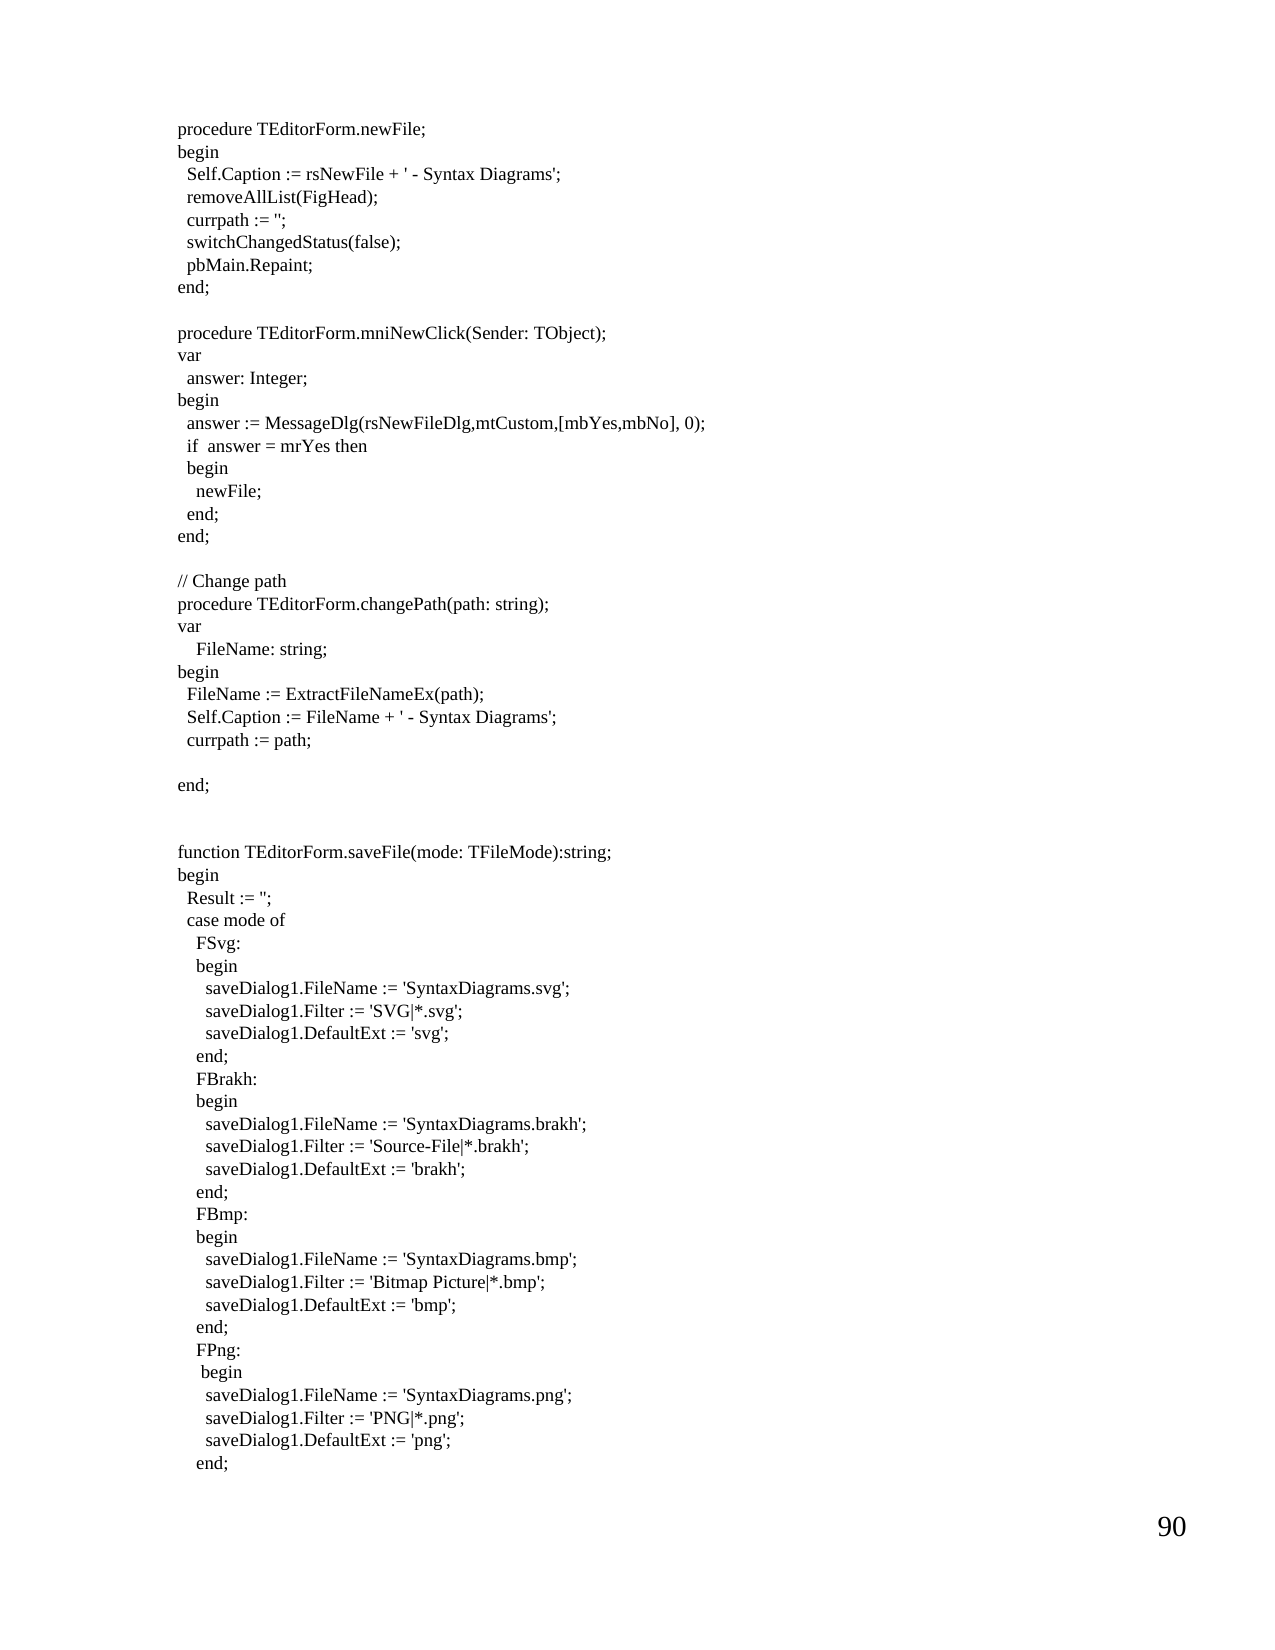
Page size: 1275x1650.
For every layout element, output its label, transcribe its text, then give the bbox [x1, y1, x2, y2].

text FSvg: [177, 932, 1186, 953]
text end; [177, 276, 1186, 298]
text begin [177, 1226, 1186, 1247]
text end; [177, 1045, 1186, 1066]
text Self.Caption := rsNewFile + ' - Syntax Diagrams'; [177, 163, 1186, 185]
text begin [177, 661, 1186, 682]
text FPng: [177, 1339, 1186, 1360]
text FileName: string; [177, 638, 1186, 659]
text begin [177, 141, 1186, 162]
text switchChangedStatus(false); [177, 231, 1186, 253]
text FBmp: [177, 1203, 1186, 1225]
text var [177, 615, 1186, 637]
text removeAllList(FigHead); [177, 186, 1186, 207]
text saveDialog1.DefaultExt := 'bmp'; [177, 1293, 1186, 1315]
text function TEditorForm.saveFile(mode: TFileMode):string; [177, 841, 1186, 863]
text saveDialog1.DefaultExt := 'brakh'; [177, 1158, 1186, 1179]
text currpath := ''; [177, 208, 1186, 230]
text begin [177, 954, 1186, 976]
text case mode of [177, 909, 1186, 931]
text FileName := ExtractFileNameEx(path); [177, 683, 1186, 705]
text begin [177, 389, 1186, 411]
text procedure TEditorForm.newFile; [177, 118, 1186, 140]
text if answer = mrYes then [177, 434, 1186, 456]
text end; [177, 1181, 1186, 1202]
text saveDialog1.FileName := 'SyntaxDiagrams.svg'; [177, 977, 1186, 999]
text currpath := path; [177, 728, 1186, 750]
text newFile; [177, 480, 1186, 501]
text pbMain.Repaint; [177, 254, 1186, 275]
text begin [177, 1361, 1186, 1383]
text end; [177, 525, 1186, 547]
text begin [177, 457, 1186, 479]
text saveDialog1.Filter := 'SVG|*.svg'; [177, 1000, 1186, 1021]
text Self.Caption := FileName + ' - Syntax Diagrams'; [177, 706, 1186, 727]
text saveDialog1.FileName := 'SyntaxDiagrams.png'; [177, 1384, 1186, 1406]
text saveDialog1.FileName := 'SyntaxDiagrams.bmp'; [177, 1248, 1186, 1270]
text Result := ''; [177, 887, 1186, 908]
text end; [177, 1452, 1186, 1473]
text saveDialog1.Filter := 'PNG|*.png'; [177, 1407, 1186, 1428]
text answer: Integer; [177, 367, 1186, 388]
text end; [177, 774, 1186, 795]
text begin [177, 1090, 1186, 1112]
text saveDialog1.FileName := 'SyntaxDiagrams.brakh'; [177, 1113, 1186, 1134]
text answer := MessageDlg(rsNewFileDlg,mtCustom,[mbYes,mbNo], 0); [177, 412, 1186, 433]
text saveDialog1.DefaultExt := 'png'; [177, 1429, 1186, 1451]
text saveDialog1.DefaultExt := 'svg'; [177, 1022, 1186, 1044]
text saveDialog1.Filter := 'Bitmap Picture|*.bmp'; [177, 1271, 1186, 1292]
text begin [177, 864, 1186, 886]
text procedure TEditorForm.mniNewClick(Sender: TObject); [177, 322, 1186, 343]
text procedure TEditorForm.changePath(path: string); [177, 593, 1186, 614]
text FBrakh: [177, 1067, 1186, 1089]
text saveDialog1.Filter := 'Source-File|*.brakh'; [177, 1135, 1186, 1157]
text // Change path [177, 570, 1186, 592]
text end; [177, 1316, 1186, 1338]
text var [177, 344, 1186, 366]
text end; [177, 502, 1186, 524]
